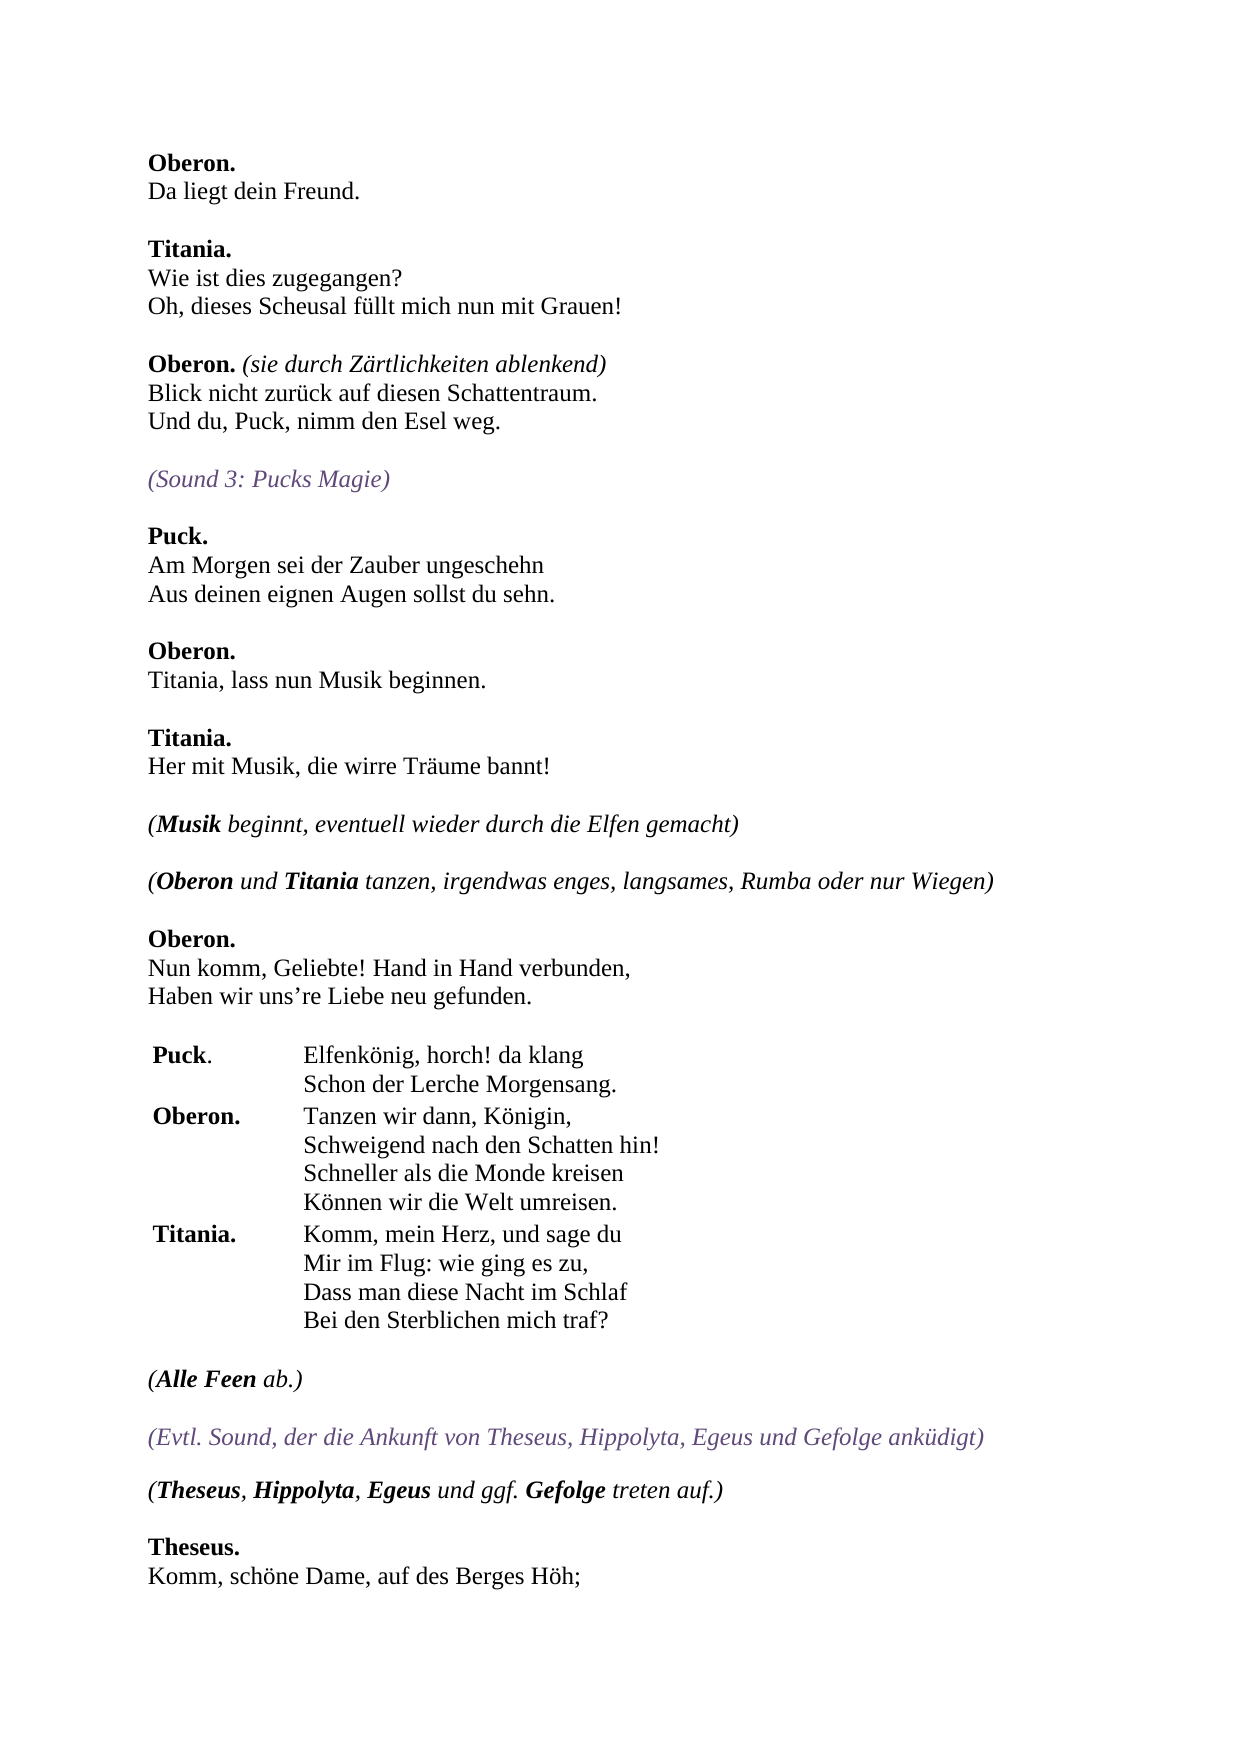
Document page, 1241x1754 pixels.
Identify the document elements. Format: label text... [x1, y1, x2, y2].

table_header Puck. [151, 1039, 302, 1099]
text Titania. Wie ist dies zugegangen? Oh, dieses Scheusal füllt mich nun mit Grauen! [148, 234, 1093, 320]
table_cell Oberon. [151, 1100, 302, 1218]
text (Evtl. Sound, der die Ankunft von Theseus, Hippolyta, Egeus und Gefolge anküdigt) [148, 1393, 1093, 1475]
text (Oberon und Titania tanzen, irgendwas enges, langsames, Rumba oder nur Wiegen) [148, 866, 1093, 895]
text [148, 1532, 1093, 1590]
text Oberon. [148, 636, 1093, 665]
table_cell Titania. [151, 1218, 302, 1336]
text Puck. Am Morgen sei der Zauber ungeschehn Aus deinen eignen Augen sollst du sehn. [148, 521, 1093, 608]
text (Alle Feen ab.) [148, 1364, 1093, 1393]
text Titania, lass nun Musik beginnen. [148, 665, 1093, 694]
text Und du, Puck, nimm den Esel weg. [148, 406, 1093, 435]
table_cell Komm, mein Herz, und sage du Mir im Flug: wie ging es zu, Dass man diese Nacht im Schlaf Bei den Sterblichen mich traf? [302, 1218, 666, 1336]
text Oberon. (sie durch Zärtlichkeiten ablenkend) Blick nicht zurück auf diesen Schattentraum. [148, 349, 1093, 406]
text (Sound 3: Pucks Magie) [148, 464, 1093, 493]
text (Theseus, Hippolyta, Egeus und ggf. Gefolge treten auf.) [148, 1475, 1093, 1503]
text Oberon. Nun komm, Geliebte! Hand in Hand verbunden, Haben wir uns’re Liebe neu gefunden. [148, 924, 1093, 1010]
table_cell Tanzen wir dann, Königin, Schweigend nach den Schatten hin! Schneller als die Monde kreisen Können wir die Welt umreisen. [302, 1100, 666, 1218]
text (Musik beginnt, eventuell wieder durch die Elfen gemacht) [148, 809, 1093, 838]
text Titania. Her mit Musik, die wirre Träume bannt! [148, 723, 1093, 780]
text Oberon. Da liegt dein Freund. [148, 148, 1093, 205]
table_header Elfenkönig, horch! da klang Schon der Lerche Morgensang. [302, 1039, 666, 1099]
